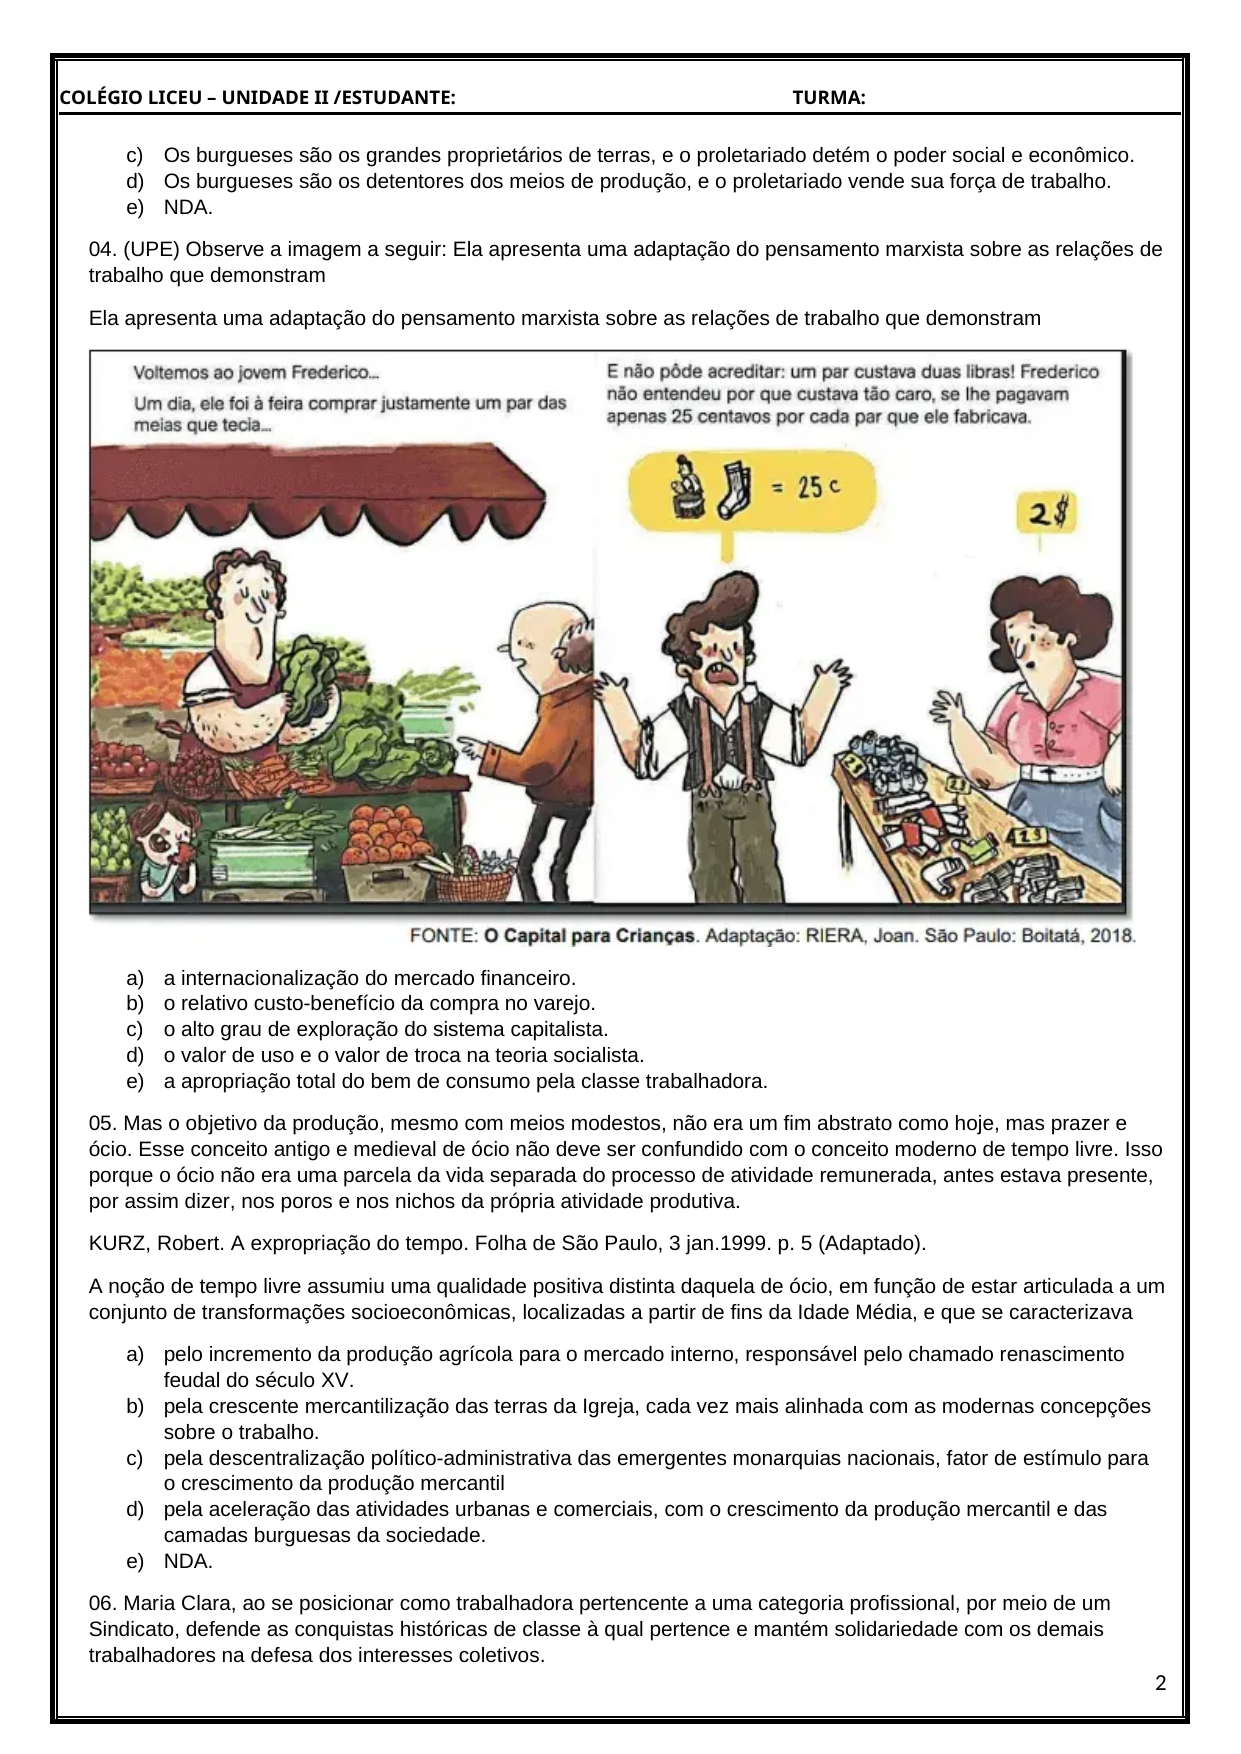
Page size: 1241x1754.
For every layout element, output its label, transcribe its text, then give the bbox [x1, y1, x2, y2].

list Os burgueses são os detentores dos meios de produção, e o proletariado vende sua força de trabalho. [126, 169, 1167, 193]
text Ela apresenta uma adaptação do pensamento marxista sobre as relações de trabalho que demonstram [88, 306, 1167, 329]
list pelo incremento da produção agrícola para o mercado interno, responsável pelo chamado renascimento feudal do século XV. [126, 1342, 1167, 1392]
list a internacionalização do mercado financeiro. [126, 965, 1167, 989]
text KURZ, Robert. A expropriação do tempo. Folha de São Paulo, 3 jan.1999. p. 5 (Adaptado). [88, 1231, 1167, 1255]
list a apropriação total do bem de consumo pela classe trabalhadora. [126, 1069, 1167, 1093]
list o relativo custo-benefício da compra no varejo. [126, 991, 1167, 1015]
list NDA. [126, 1549, 1167, 1573]
text 04. (UPE) Observe a imagem a seguir: Ela apresenta uma adaptação do pensamento marxista sobre as relações de trabalho que demonstram [88, 237, 1167, 287]
list NDA. [126, 195, 1167, 219]
text 05. Mas o objetivo da produção, mesmo com meios modestos, não era um fim abstrato como hoje, mas prazer e ócio. Esse conceito antigo e medieval de ócio não deve ser confundido com o conceito moderno de tempo livre. Isso porque o ócio não era uma parcela da vida separada do processo de atividade remunerada, antes estava presente, por assim dizer, nos poros e nos nichos da própria atividade produtiva. [88, 1111, 1167, 1213]
list o valor de uso e o valor de troca na teoria socialista. [126, 1043, 1167, 1067]
picture [88, 348, 1136, 947]
list pela crescente mercantilização das terras da Igreja, cada vez mais alinhada com as modernas concepções sobre o trabalho. [126, 1394, 1167, 1443]
list pela aceleração das atividades urbanas e comerciais, com o crescimento da produção mercantil e das camadas burguesas da sociedade. [126, 1497, 1167, 1547]
text 06. Maria Clara, ao se posicionar como trabalhadora pertencente a uma categoria profissional, por meio de um Sindicato, defende as conquistas históricas de classe à qual pertence e mantém solidariedade com os demais trabalhadores na defesa dos interesses coletivos. [88, 1591, 1167, 1667]
list pela descentralização político-administrativa das emergentes monarquias nacionais, fator de estímulo para o crescimento da produção mercantil [126, 1445, 1167, 1495]
list o alto grau de exploração do sistema capitalista. [126, 1017, 1167, 1041]
list Os burgueses são os grandes proprietários de terras, e o proletariado detém o poder social e econômico. [126, 143, 1167, 167]
text A noção de tempo livre assumiu uma qualidade positiva distinta daquela de ócio, em função de estar articulada a um conjunto de transformações socioeconômicas, localizadas a partir de fins da Idade Média, e que se caracterizava [88, 1274, 1167, 1323]
